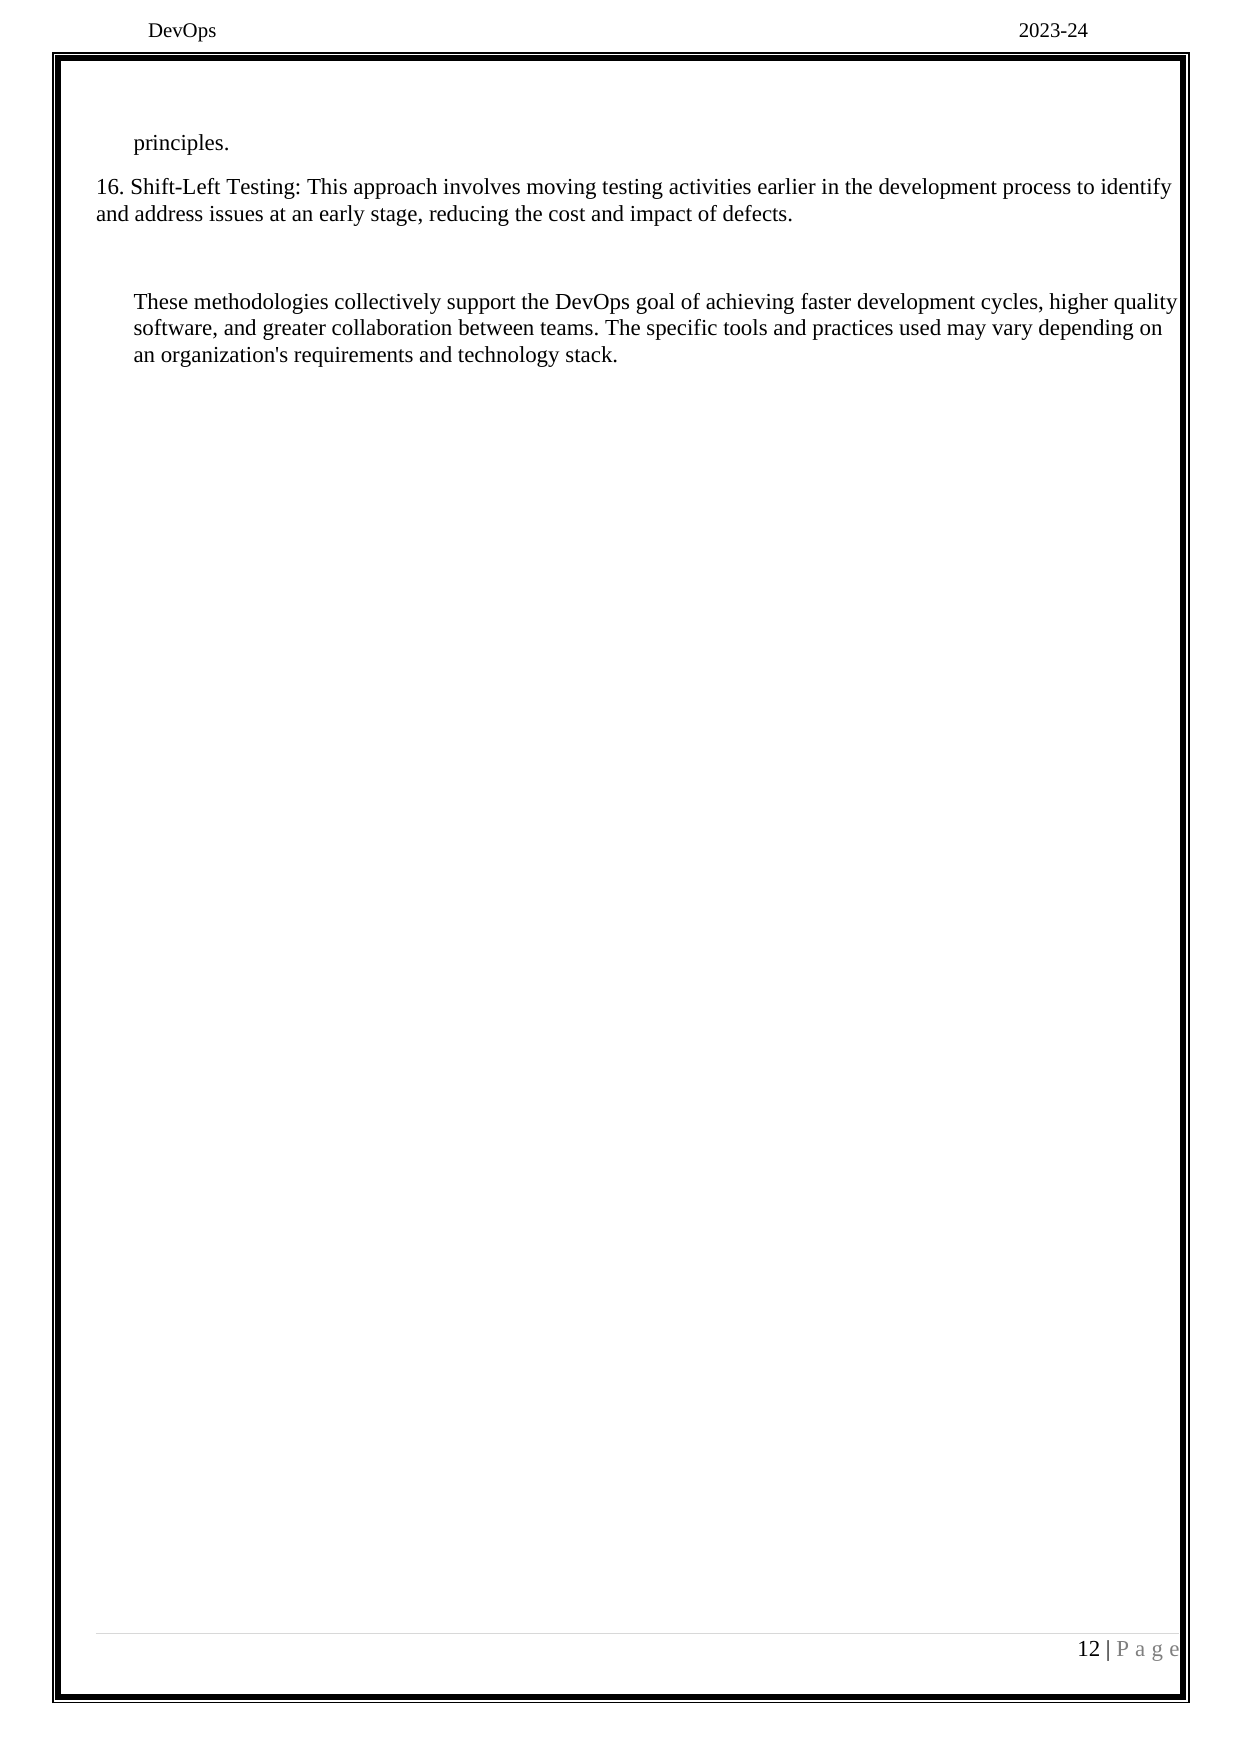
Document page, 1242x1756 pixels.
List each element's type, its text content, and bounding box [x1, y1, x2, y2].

list 16. Shift-Left Testing: This approach involves moving testing activities earlier in the development process to identify and address issues at an early stage, reducing the cost and impact of defects. [96, 173, 1179, 226]
list These methodologies collectively support the DevOps goal of achieving faster development cycles, higher quality software, and greater collaboration between teams. The specific tools and practices used may vary depending on an organization's requirements and technology stack. [133, 288, 1179, 367]
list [96, 129, 1179, 156]
